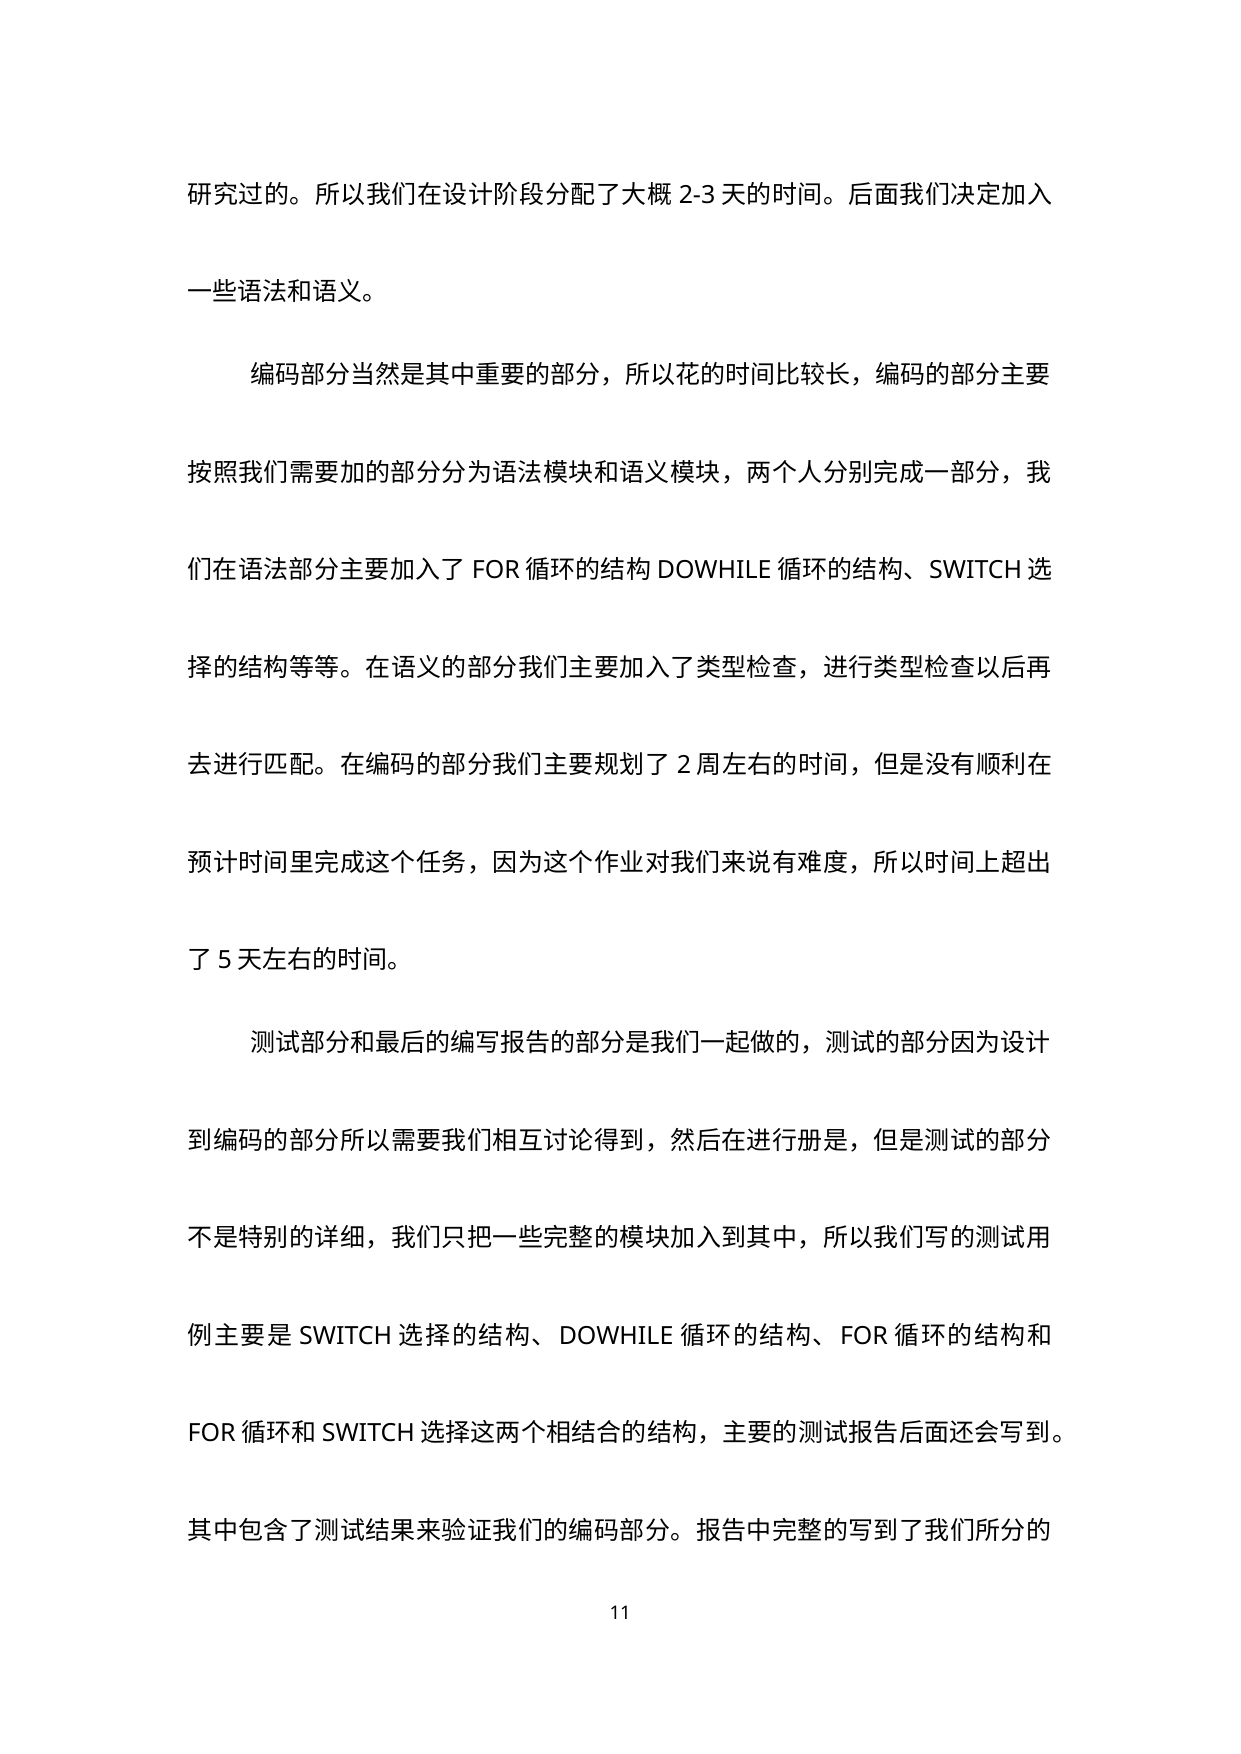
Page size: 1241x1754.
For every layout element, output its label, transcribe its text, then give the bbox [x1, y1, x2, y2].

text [187, 1008, 1053, 1561]
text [187, 160, 1053, 322]
text 编码部分当然是其中重要的部分，所以花的时间比较长，编码的部分主要按照我们需要加的部分分为语法模块和语义模块，两个人分别完成一部分，我们在语法部分主要加入了FOR循环的结构DOWHILE循环的结构、SWITCH选择的结构等等。在语义的部分我们主要加入了类型检查，进行类型检查以后再去进行匹配。在编码的部分我们主要规划了2周左右的时间，但是没有顺利在预计时间里完成这个任务，因为这个作业对我们来说有难度，所以时间上超出了5天左右的时间。 [187, 340, 1053, 990]
